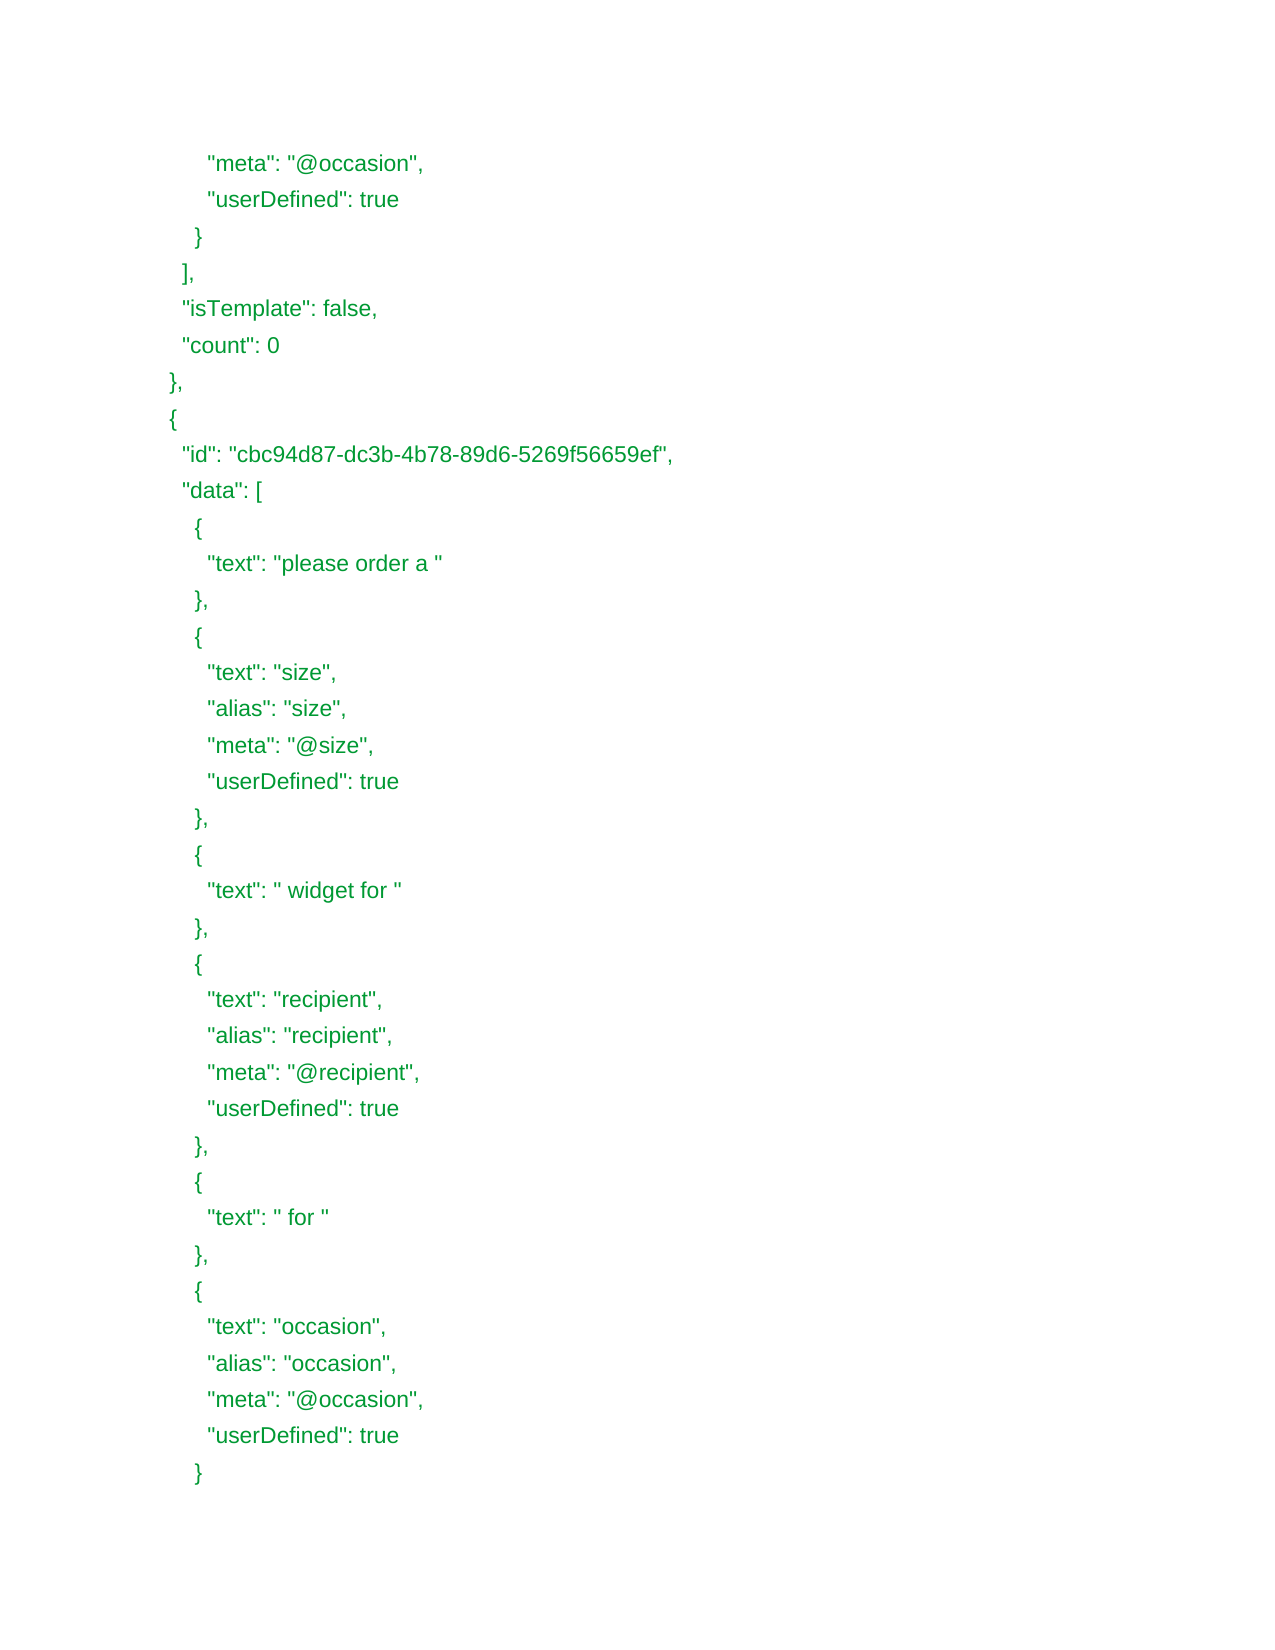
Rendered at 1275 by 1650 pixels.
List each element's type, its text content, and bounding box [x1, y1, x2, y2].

text "meta": "@occasion", [150, 150, 1125, 176]
text }, [150, 586, 1125, 613]
text { [150, 950, 1125, 976]
text "text": "please order a " [150, 550, 1125, 576]
text } [150, 223, 1125, 249]
text }, [150, 368, 1125, 394]
text } [150, 1459, 1125, 1485]
text "userDefined": true [150, 768, 1125, 794]
text { [150, 1168, 1125, 1194]
text "isTemplate": false, [150, 295, 1125, 322]
text "alias": "occasion", [150, 1350, 1125, 1376]
text { [150, 623, 1125, 649]
text }, [150, 913, 1125, 940]
text }, [150, 804, 1125, 831]
text "id": "cbc94d87-dc3b-4b78-89d6-5269f56659ef", [150, 441, 1125, 467]
text "meta": "@recipient", [150, 1059, 1125, 1085]
text "text": "occasion", [150, 1313, 1125, 1340]
text { [150, 841, 1125, 867]
text "meta": "@occasion", [150, 1386, 1125, 1412]
text { [150, 1277, 1125, 1303]
text "userDefined": true [150, 1095, 1125, 1122]
text "userDefined": true [150, 186, 1125, 213]
text "alias": "size", [150, 695, 1125, 722]
text "count": 0 [150, 332, 1125, 358]
text ], [150, 259, 1125, 285]
text "meta": "@size", [150, 732, 1125, 758]
text }, [150, 1132, 1125, 1158]
text { [150, 513, 1125, 540]
text "userDefined": true [150, 1422, 1125, 1449]
text { [150, 404, 1125, 431]
text "text": "size", [150, 659, 1125, 685]
text "text": " for " [150, 1204, 1125, 1231]
text "text": "recipient", [150, 986, 1125, 1012]
text "text": " widget for " [150, 877, 1125, 903]
text }, [150, 1241, 1125, 1267]
text "alias": "recipient", [150, 1022, 1125, 1049]
text "data": [ [150, 477, 1125, 503]
